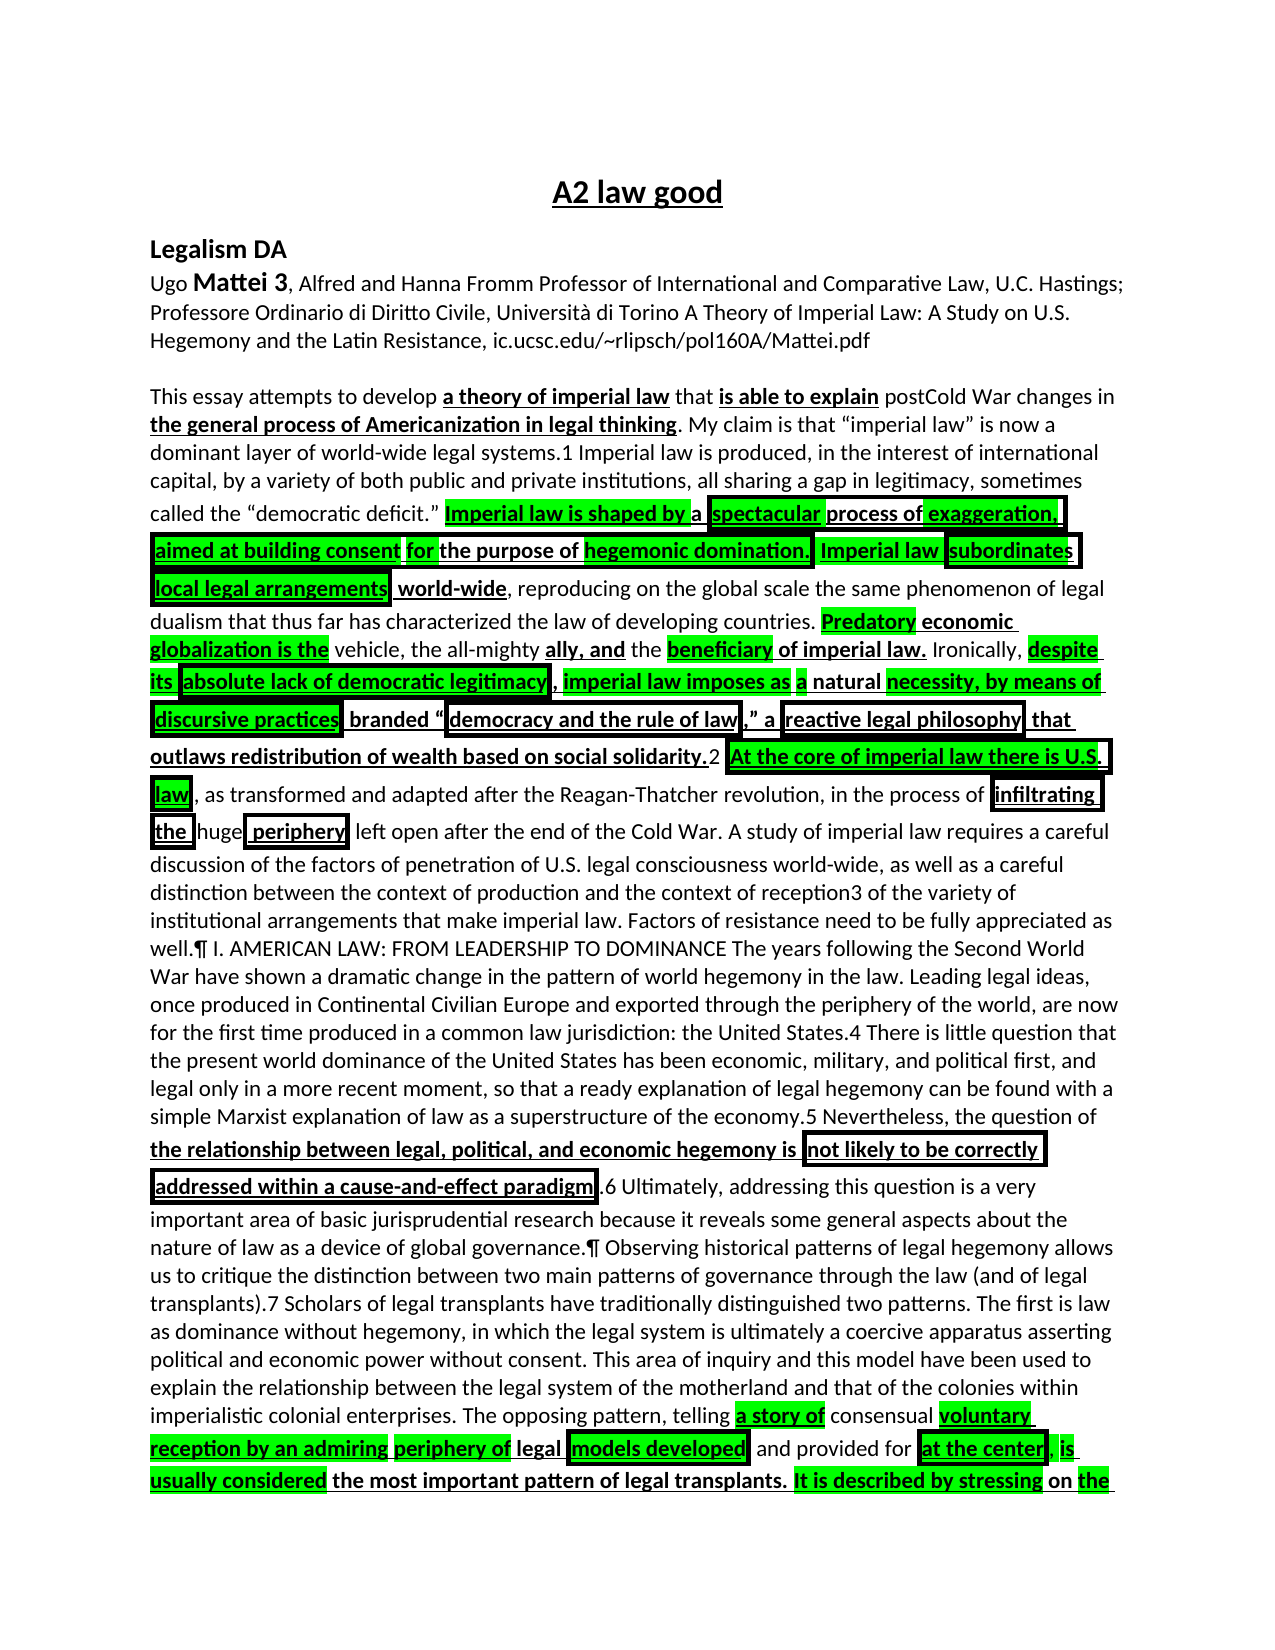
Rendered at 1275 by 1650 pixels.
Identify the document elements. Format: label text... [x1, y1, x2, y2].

subtitle A2 law good [150, 171, 1125, 212]
text Ugo Mattei 3, Alfred and Hanna Fromm Professor of International and Comparative Law, U.C. Hastings; Professore Ordinario di Diritto Civile, Università di Torino A Theory of Imperial Law: A Study on U.S. Hegemony and the Latin Resistance, ic.ucsc.edu/~rlipsch/pol160A/Mattei.pdf [150, 265, 1125, 354]
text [150, 382, 1125, 1494]
subtitle Legalism DA [150, 232, 1125, 265]
